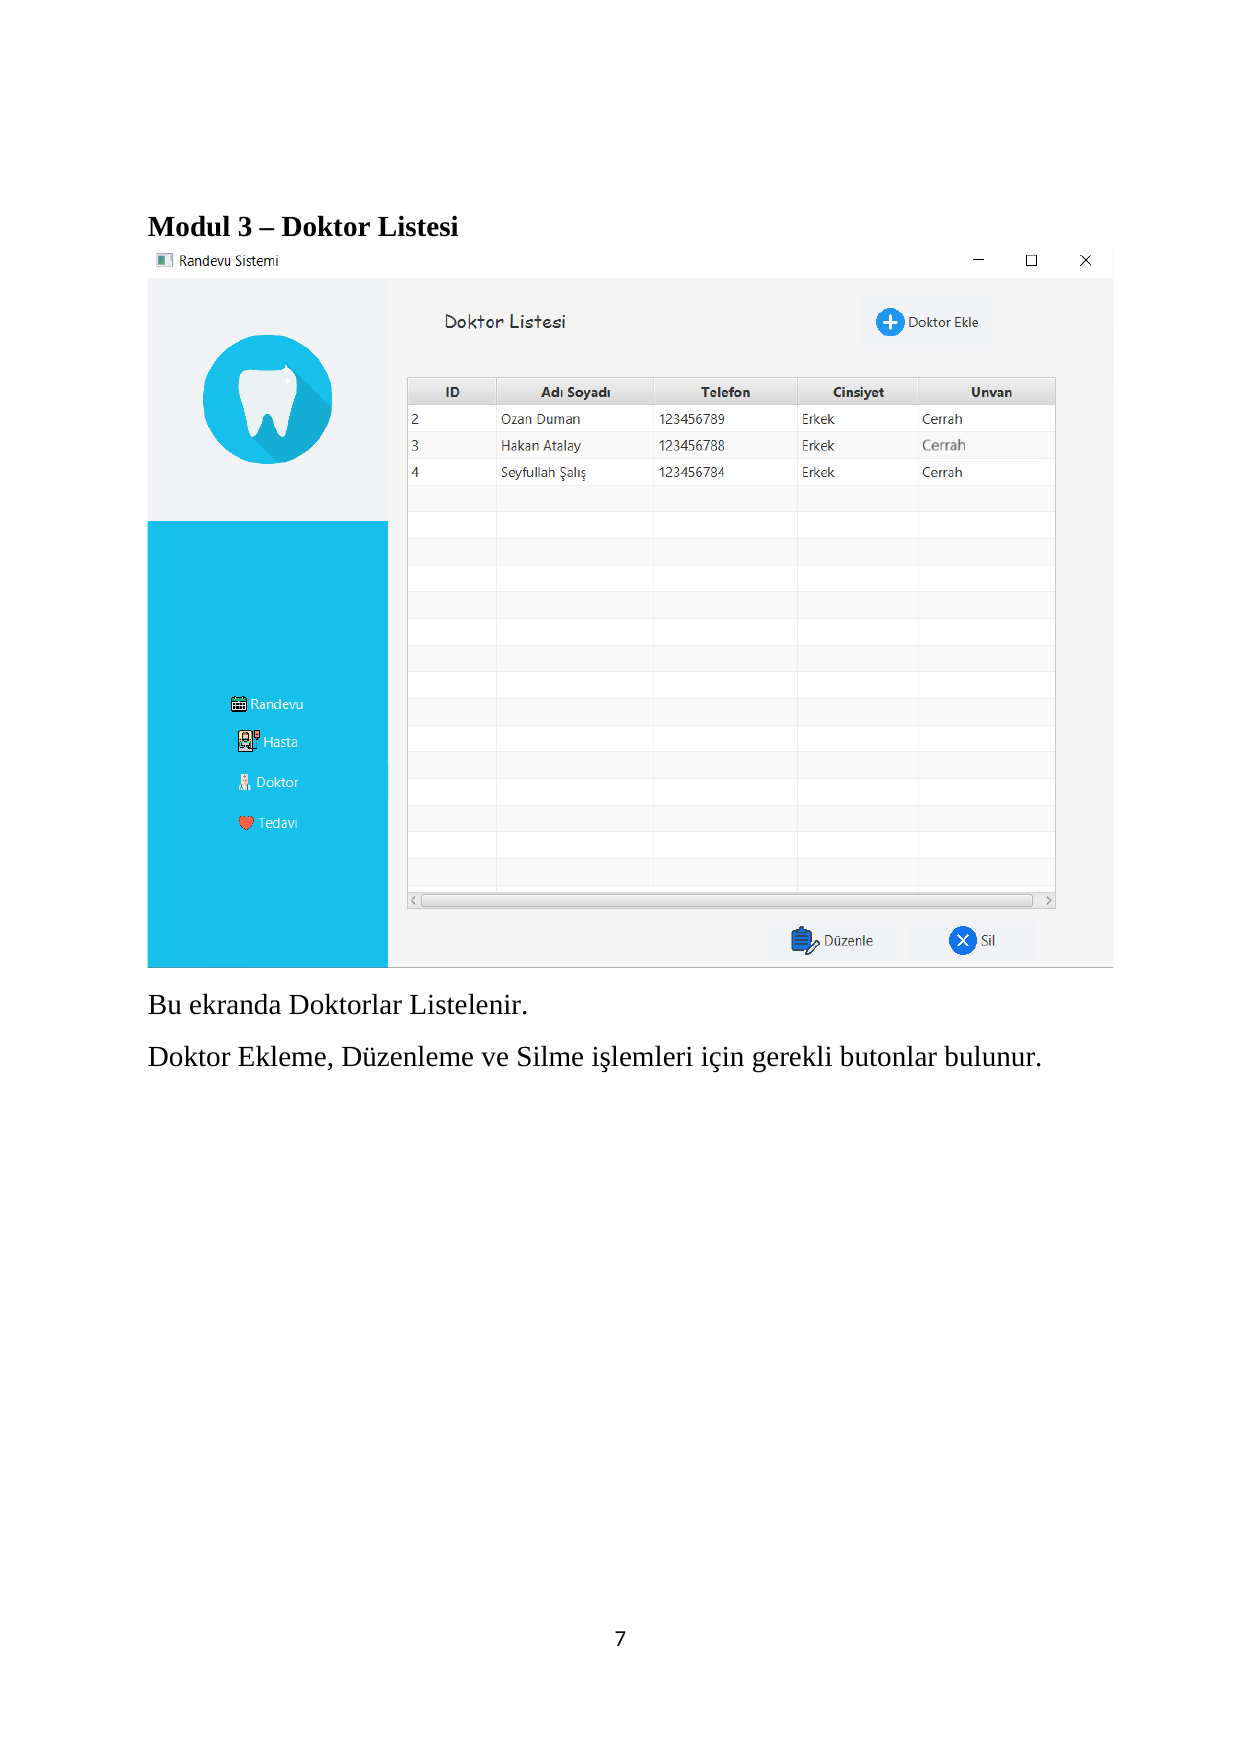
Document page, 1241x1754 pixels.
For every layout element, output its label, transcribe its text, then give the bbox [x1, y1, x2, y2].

text Doktor Ekleme, Düzenleme ve Silme işlemleri için gerekli butonlar bulunur. [148, 1039, 1093, 1073]
picture [147, 245, 1114, 968]
text Bu ekranda Doktorlar Listelenir. [148, 987, 1093, 1020]
subtitle Modul 3 – Doktor Listesi [148, 209, 1093, 242]
